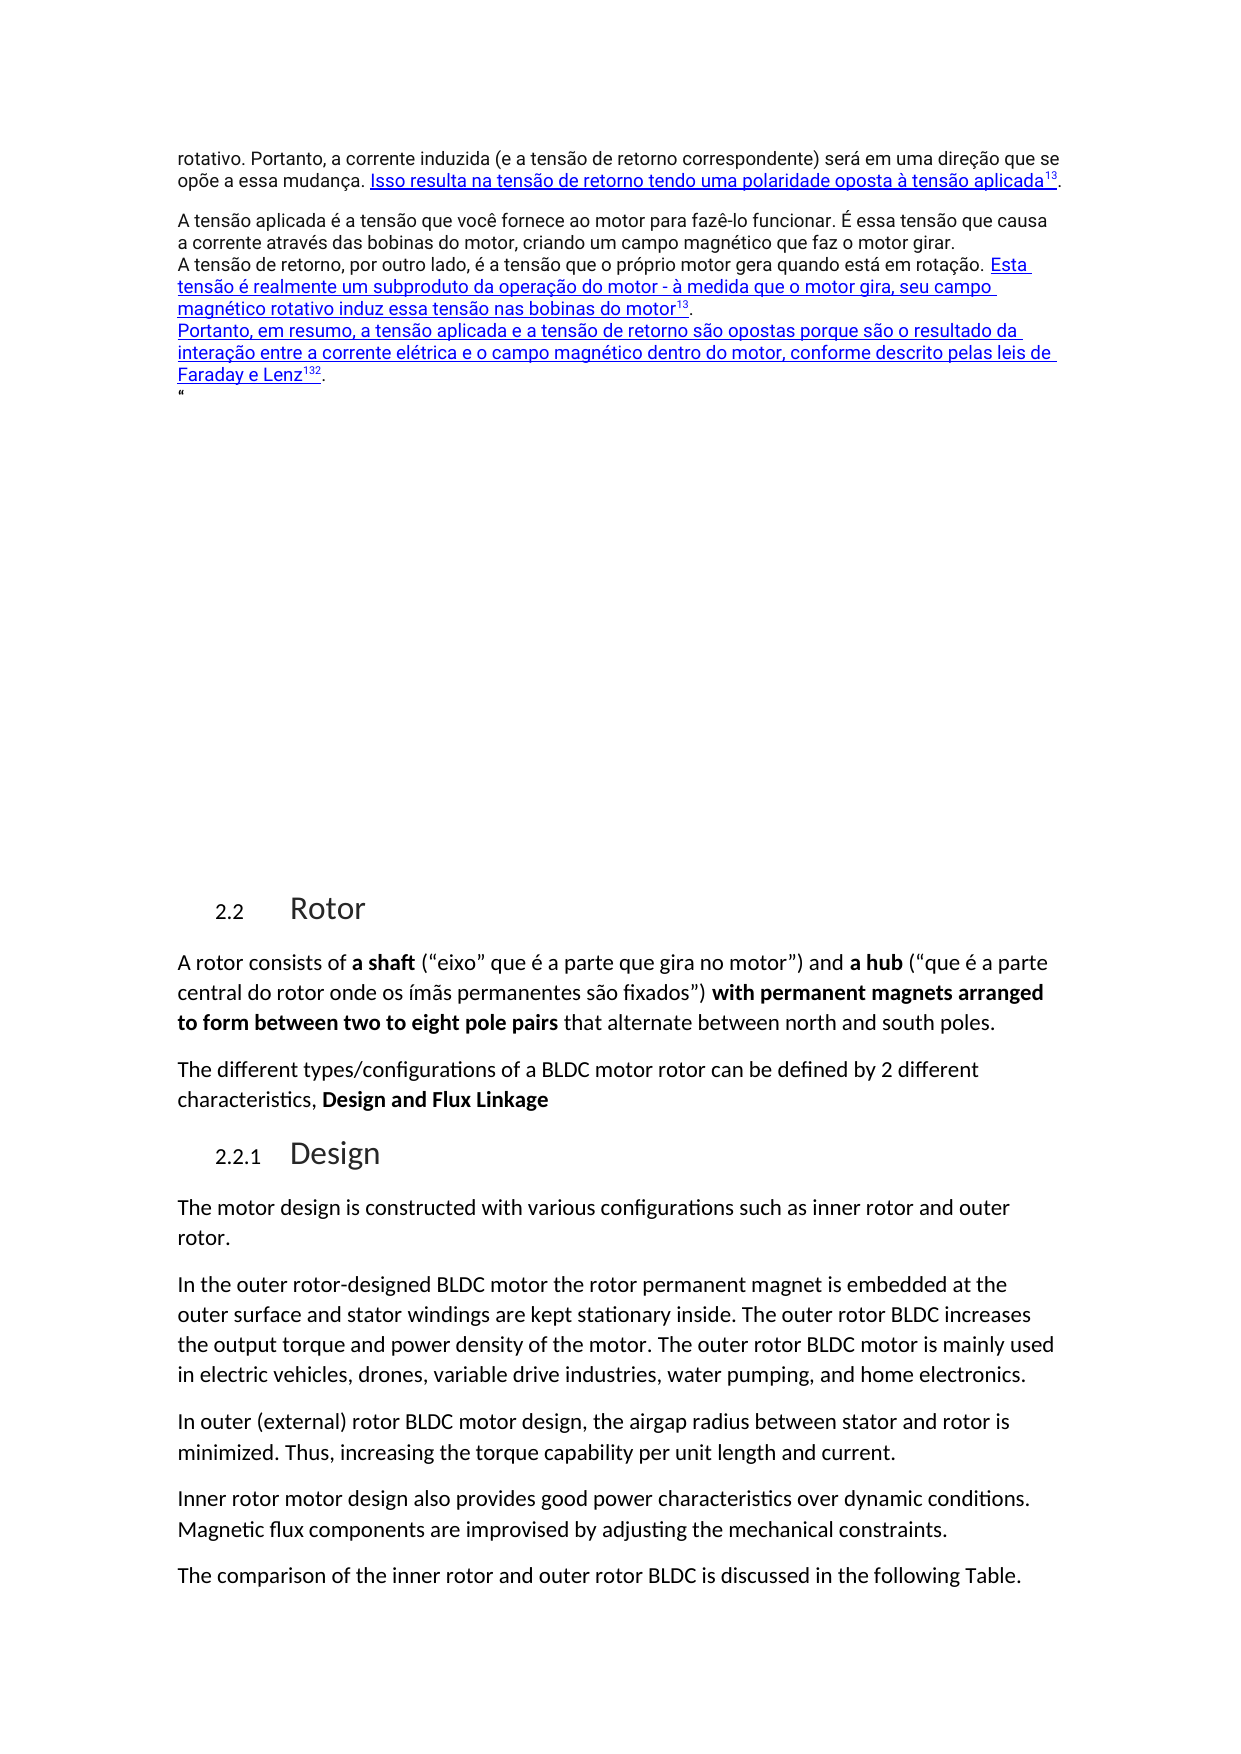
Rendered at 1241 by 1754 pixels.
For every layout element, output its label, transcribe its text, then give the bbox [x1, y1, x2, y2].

list Rotor [215, 887, 1063, 928]
list Design [215, 1132, 1063, 1173]
text In the outer rotor-designed BLDC motor the rotor permanent magnet is embedded at the outer surface and stator windings are kept stationary inside. The outer rotor BLDC increases the output torque and power density of the motor. The outer rotor BLDC motor is mainly used in electric vehicles, drones, variable drive industries, water pumping, and home electronics. [177, 1270, 1063, 1388]
text Inner rotor motor design also provides good power characteristics over dynamic conditions. Magnetic flux components are improvised by adjusting the mechanical constraints. [177, 1484, 1063, 1543]
text In outer (external) rotor BLDC motor design, the airgap radius between stator and rotor is minimized. Thus, increasing the torque capability per unit length and current. [177, 1407, 1063, 1466]
text The different types/configurations of a BLDC motor rotor can be defined by 2 different characteristics, Design and Flux Linkage [177, 1055, 1063, 1113]
text A rotor consists of a shaft (“eixo” que é a parte que gira no motor”) and a hub (“que é a parte central do rotor onde os ímãs permanentes são fixados”) with permanent magnets arranged to form between two to eight pole pairs that alternate between north and south poles. [177, 948, 1063, 1036]
text The comparison of the inner rotor and outer rotor BLDC is discussed in the following Table. [177, 1562, 1063, 1589]
text Portanto, em resumo, a tensão aplicada e a tensão de retorno são opostas porque são o resultado da interação entre a corrente elétrica e o campo magnético dentro do motor, conforme descrito pelas leis de Faraday e Lenz132. [177, 320, 1063, 386]
text A tensão aplicada é a tensão que você fornece ao motor para fazê-lo funcionar. É essa tensão que causa a corrente através das bobinas do motor, criando um campo magnético que faz o motor girar. [177, 210, 1063, 254]
text The motor design is constructed with various configurations such as inner rotor and outer rotor. [177, 1193, 1063, 1251]
text A tensão de retorno, por outro lado, é a tensão que o próprio motor gera quando está em rotação. Esta tensão é realmente um subproduto da operação do motor - à medida que o motor gira, seu campo magnético rotativo induz essa tensão nas bobinas do motor13. [177, 254, 1063, 320]
text “ [177, 386, 1063, 406]
